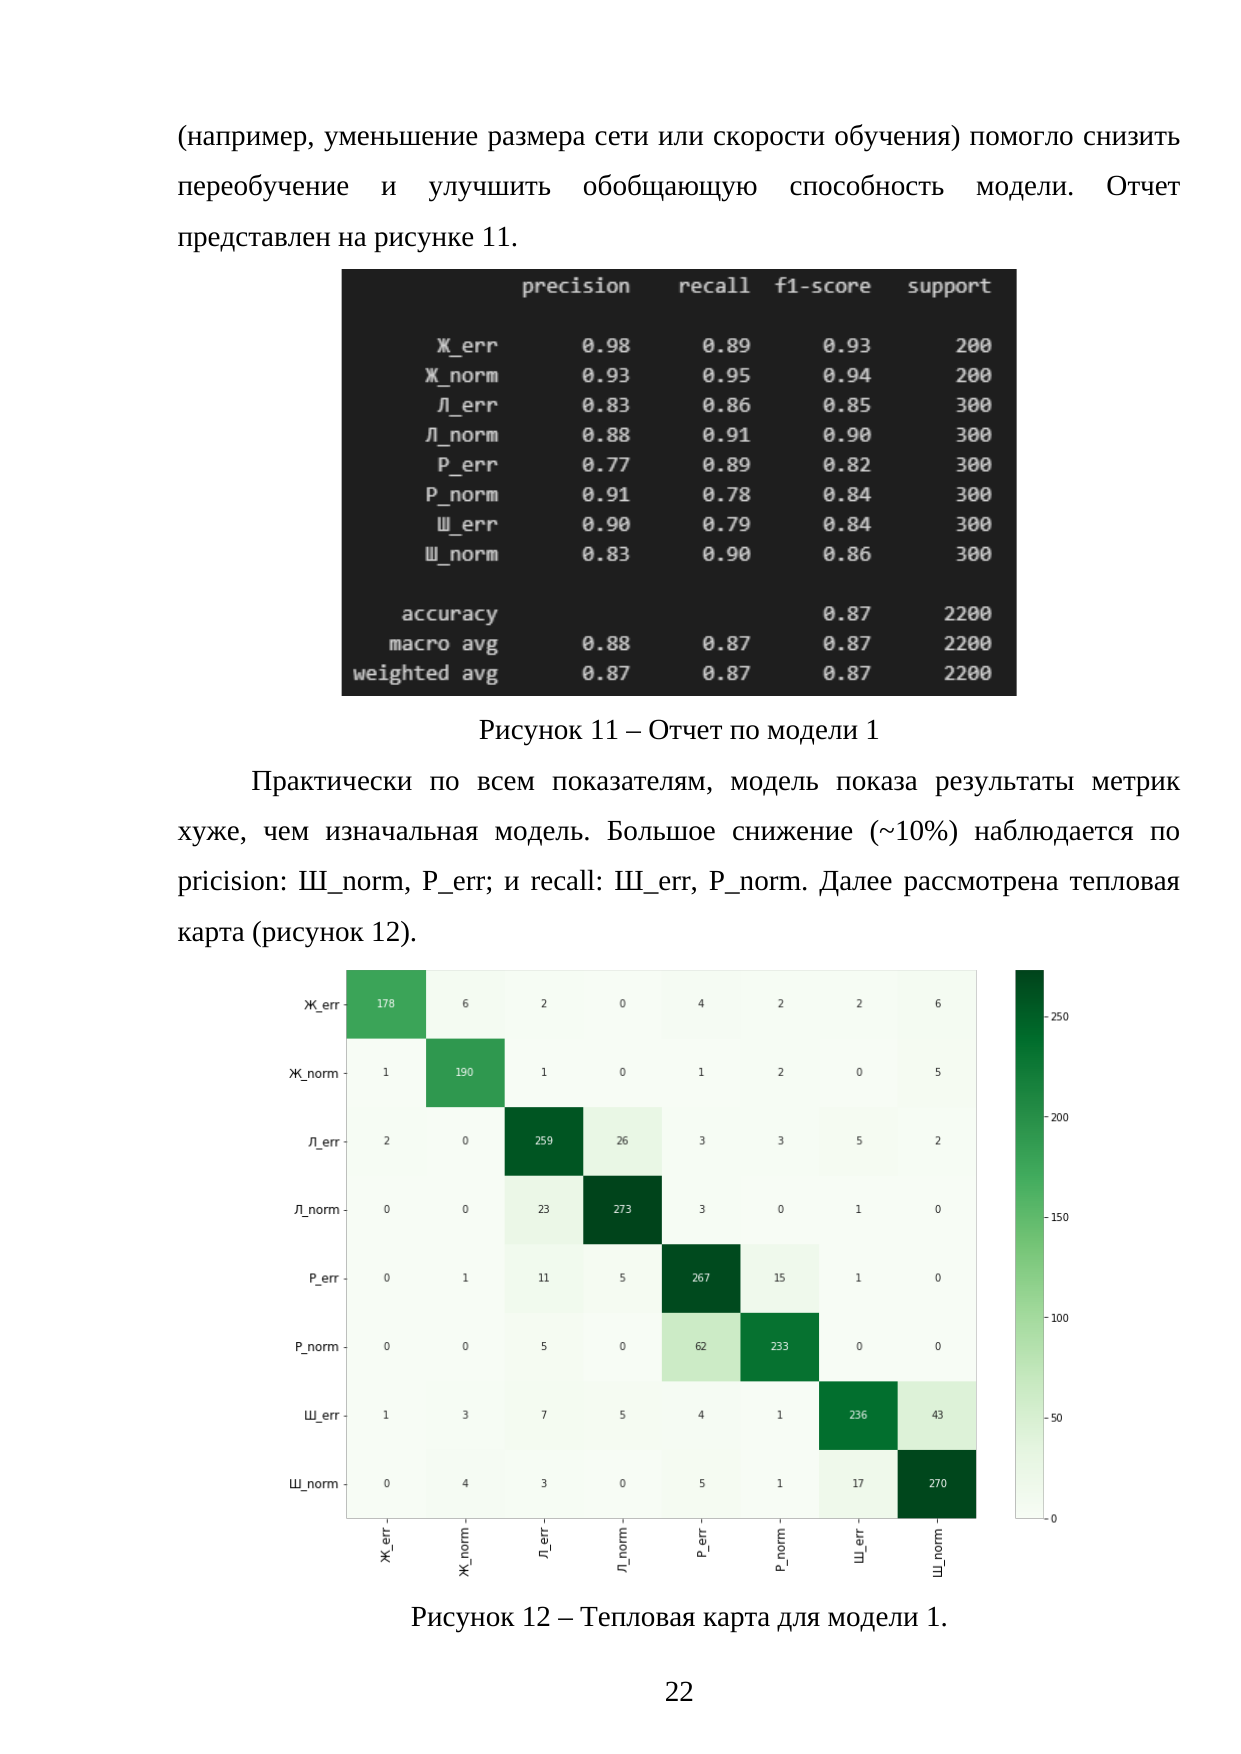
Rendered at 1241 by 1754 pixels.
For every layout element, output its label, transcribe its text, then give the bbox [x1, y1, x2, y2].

picture [282, 963, 1076, 1583]
text Рисунок 11 – Отчет по модели 1 [177, 712, 1181, 746]
text Рисунок 12 – Тепловая карта для модели 1. [177, 1599, 1181, 1633]
text Практически по всем показателям, модель показа результаты метрик хуже, чем изначальная модель. Большое снижение (~10%) наблюдается по pricision: Ш_norm, Р_err; и recall: Ш_err, Р_norm. Далее рассмотрена тепловая карта (рисунок 12). [177, 763, 1181, 947]
picture [341, 269, 1017, 696]
